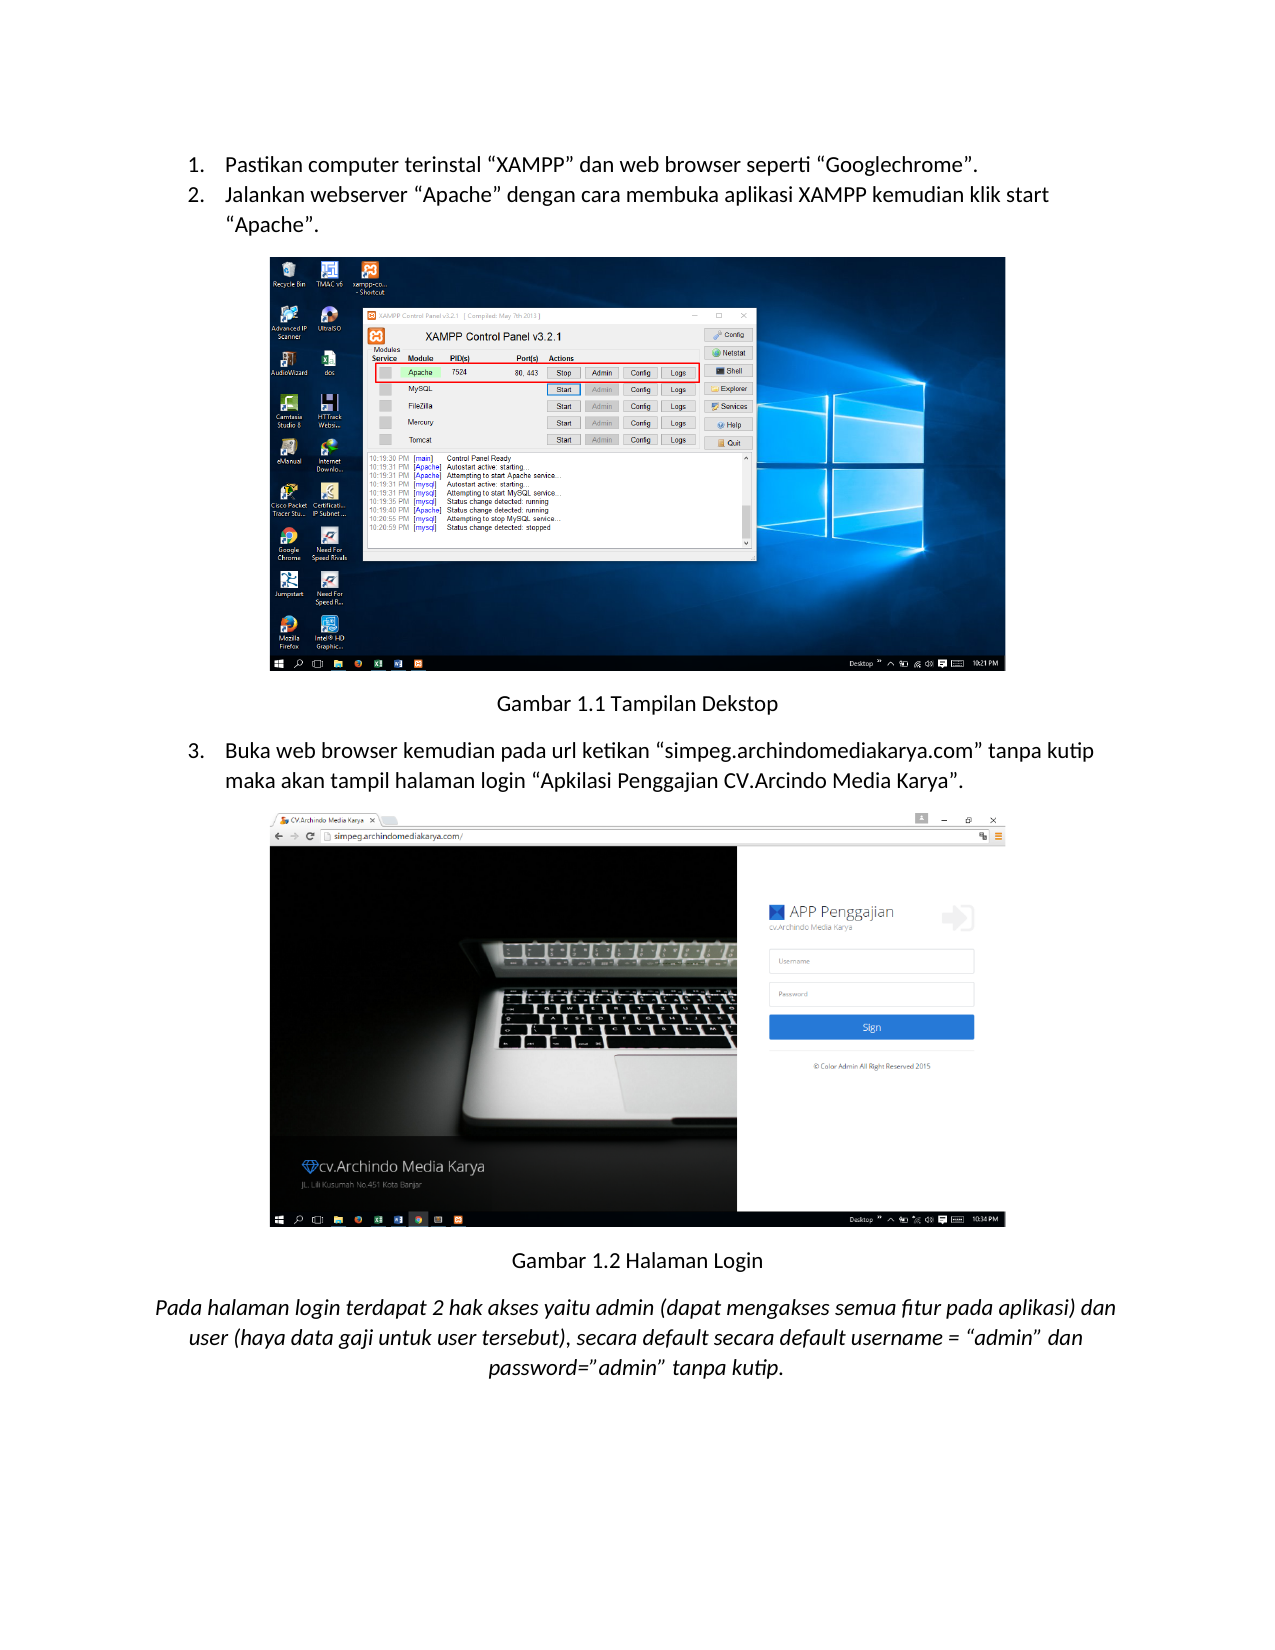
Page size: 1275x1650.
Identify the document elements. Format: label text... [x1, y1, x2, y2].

list Pastikan computer terinstal “XAMPP” dan web browser seperti “Googlechrome”. [187, 150, 1125, 178]
picture [269, 257, 1006, 671]
picture [269, 813, 1006, 1227]
list Jalankan webserver “Apache” dengan cara membuka aplikasi XAMPP kemudian klik start “Apache”. [187, 180, 1125, 238]
text Gambar 1.1 Tampilan Dekstop [150, 689, 1125, 718]
text Gambar 1.2 Halaman Login [150, 1246, 1125, 1274]
list Buka web browser kemudian pada url ketikan “simpeg.archindomediakarya.com” tanpa kutip maka akan tampil halaman login “Apkilasi Penggajian CV.Arcindo Media Karya”. [187, 736, 1125, 795]
text Pada halaman login terdapat 2 hak akses yaitu admin (dapat mengakses semua fitur pada aplikasi) dan user (haya data gaji untuk user tersebut), secara default secara default username = “admin” dan password=”admin” tanpa kutip. [150, 1293, 1125, 1381]
